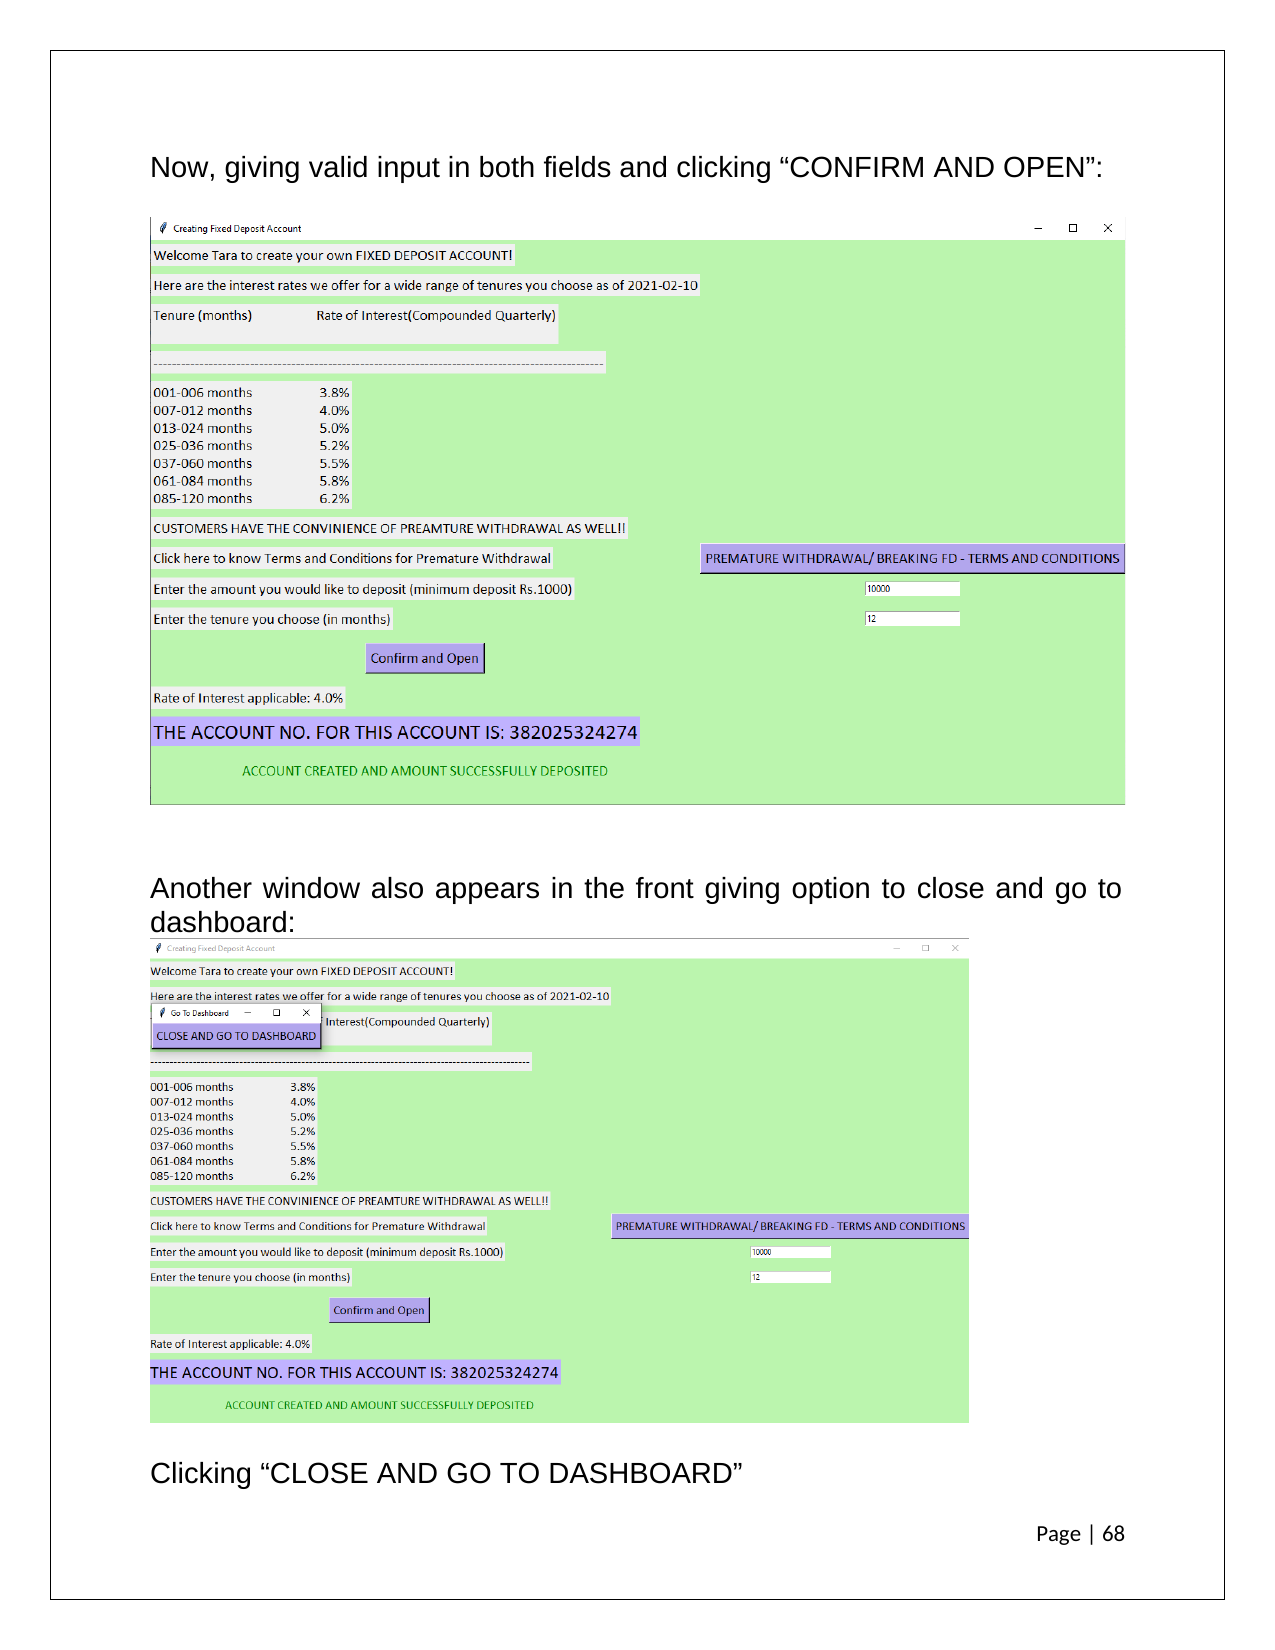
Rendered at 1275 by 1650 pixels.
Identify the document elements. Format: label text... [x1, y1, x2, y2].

text Another window also appears in the front giving option to close and go to dashboard: [150, 871, 1125, 938]
text Now, giving valid input in both fields and clicking “CONFIRM AND OPEN”: [150, 150, 1125, 183]
picture [150, 938, 969, 1423]
text Clicking “CLOSE AND GO TO DASHBOARD” [150, 1456, 1125, 1489]
picture [150, 217, 1125, 805]
